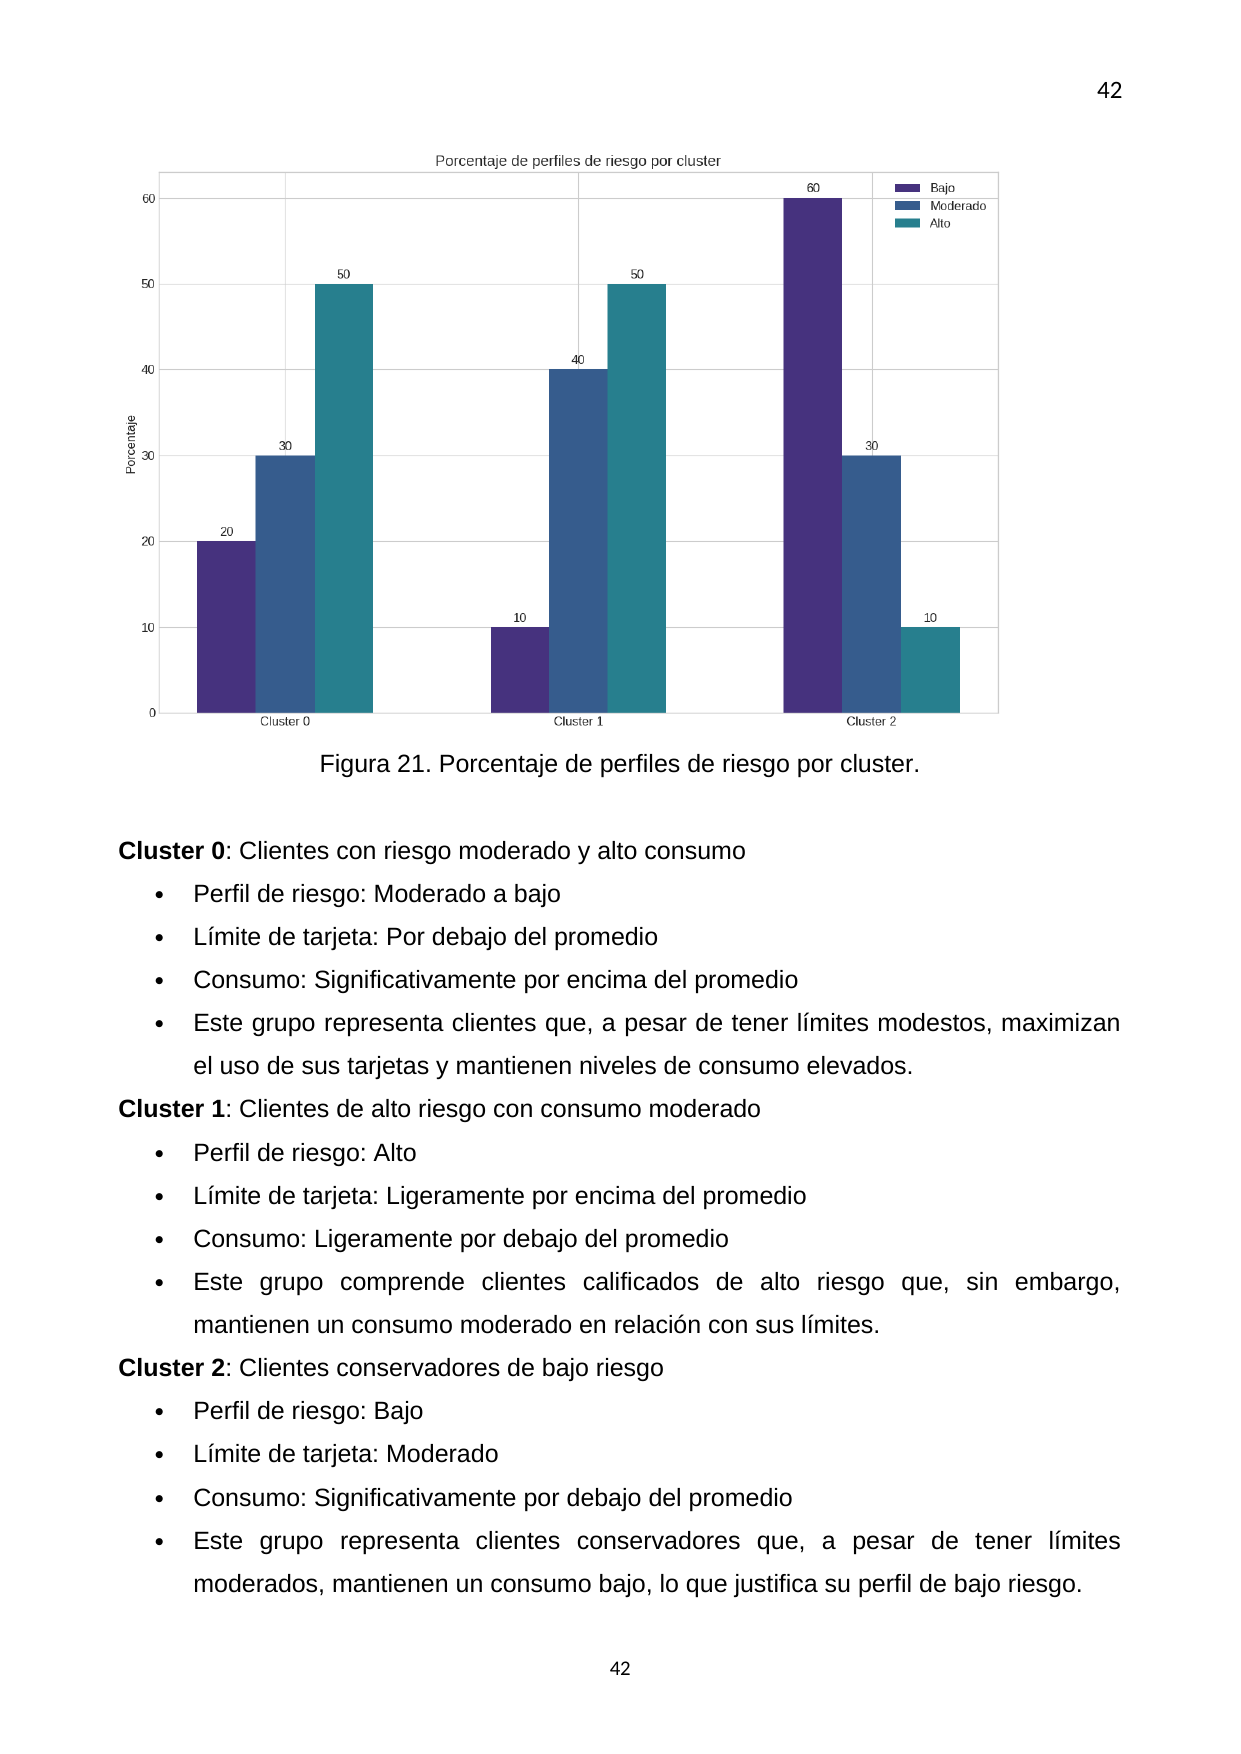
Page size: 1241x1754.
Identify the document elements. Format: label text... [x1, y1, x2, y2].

picture [118, 147, 1004, 735]
list Perfil de riesgo: Alto [156, 1138, 1122, 1166]
list Límite de tarjeta: Ligeramente por encima del promedio [156, 1181, 1122, 1209]
list Este grupo comprende clientes calificados de alto riesgo que, sin embargo, mantienen un consumo moderado en relación con sus límites. [156, 1267, 1122, 1339]
list Consumo: Significativamente por encima del promedio [156, 965, 1122, 994]
text Cluster 1: Clientes de alto riesgo con consumo moderado [118, 1094, 1122, 1123]
list Este grupo representa clientes que, a pesar de tener límites modestos, maximizan el uso de sus tarjetas y mantienen niveles de consumo elevados. [156, 1008, 1122, 1080]
text Figura 21. Porcentaje de perfiles de riesgo por cluster. [118, 749, 1122, 778]
list Perfil de riesgo: Bajo [156, 1396, 1122, 1425]
list Consumo: Significativamente por debajo del promedio [156, 1483, 1122, 1511]
list Límite de tarjeta: Moderado [156, 1439, 1122, 1468]
list Perfil de riesgo: Moderado a bajo [156, 879, 1122, 908]
list Consumo: Ligeramente por debajo del promedio [156, 1224, 1122, 1253]
text Cluster 2: Clientes conservadores de bajo riesgo [118, 1353, 1122, 1382]
list Este grupo representa clientes conservadores que, a pesar de tener límites moderados, mantienen un consumo bajo, lo que justifica su perfil de bajo riesgo. [156, 1526, 1122, 1598]
text Cluster 0: Clientes con riesgo moderado y alto consumo [118, 836, 1122, 864]
list Límite de tarjeta: Por debajo del promedio [156, 922, 1122, 951]
